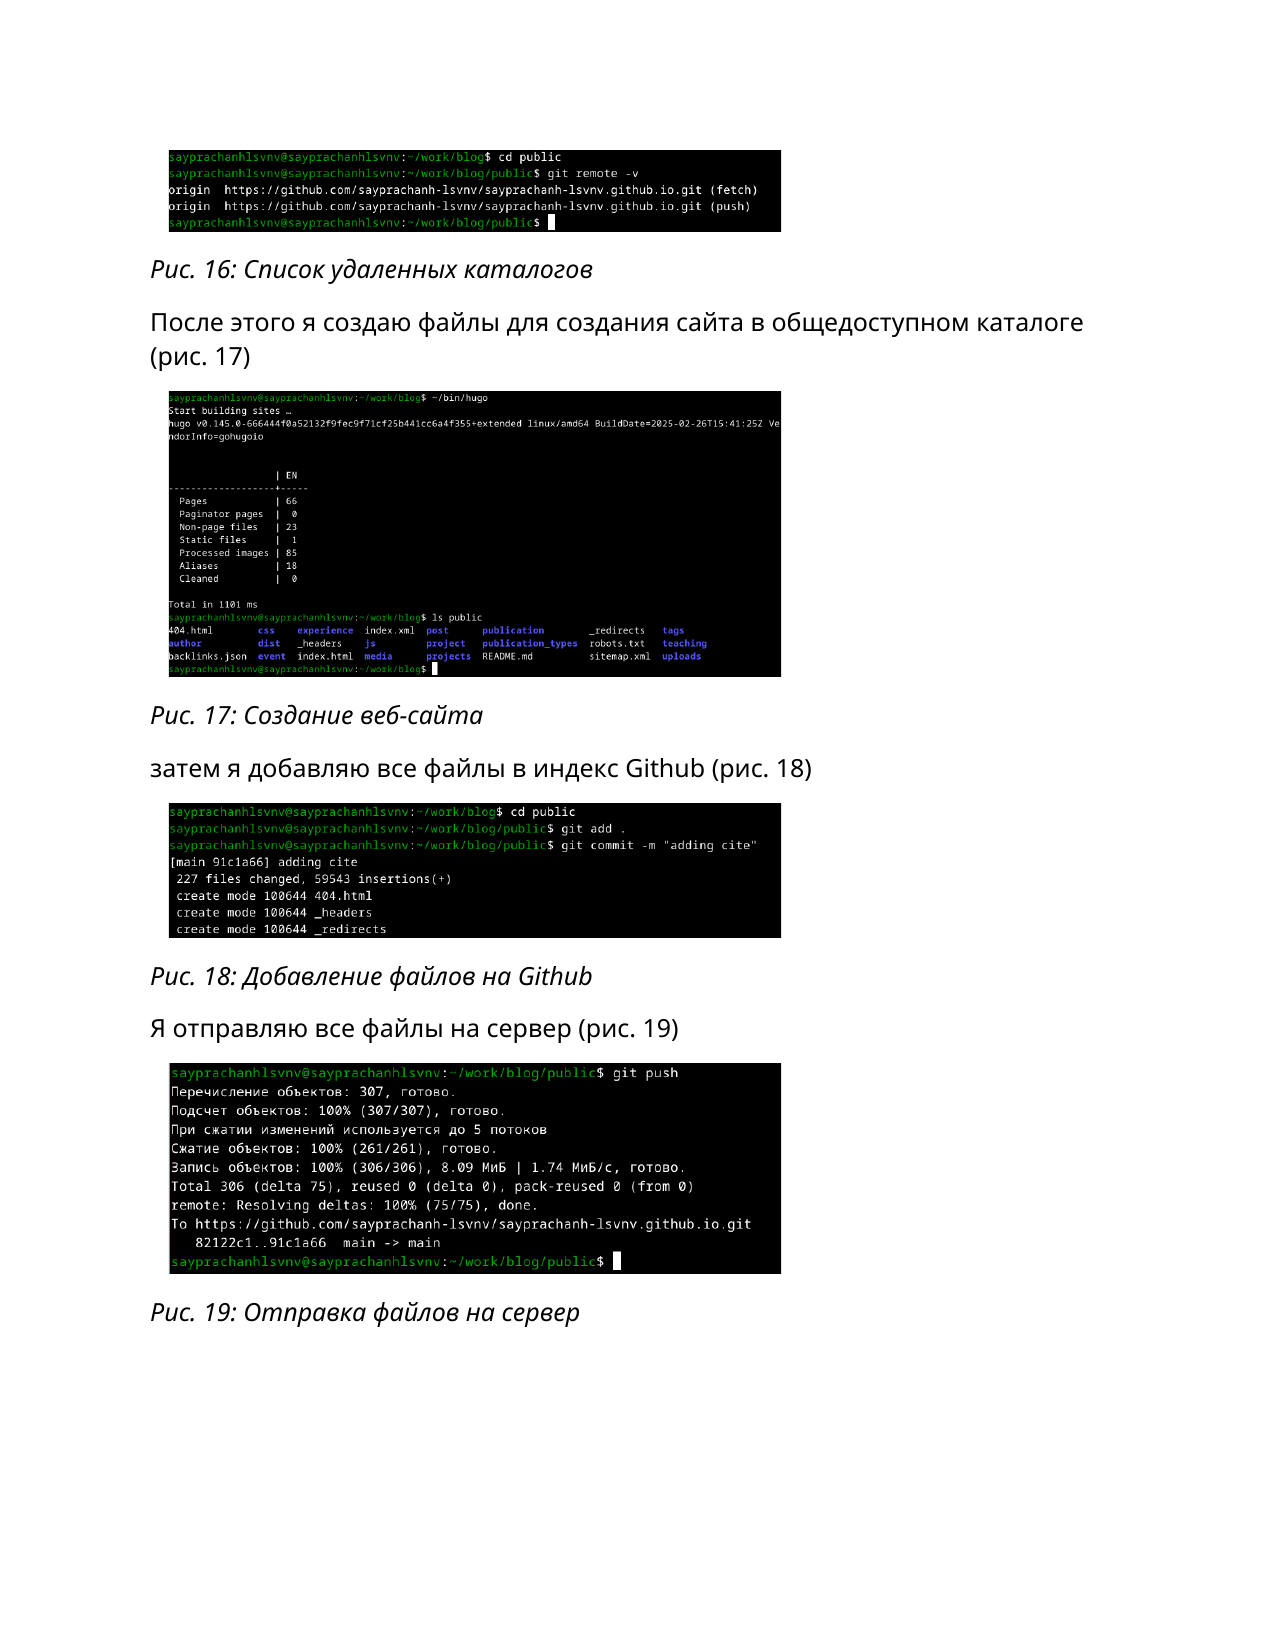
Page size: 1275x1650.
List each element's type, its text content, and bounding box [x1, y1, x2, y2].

picture [168, 391, 782, 677]
text Рис. 18: Добавление файлов на Github [150, 958, 1125, 992]
text Рис. 16: Список удаленных каталогов [150, 252, 1125, 286]
picture [168, 803, 782, 938]
text Я отправляю все файлы на сервер (рис. 19) [150, 1011, 1125, 1045]
text Рис. 17: Создание веб-сайта [150, 698, 1125, 732]
text затем я добавляю все файлы в индекс Github (рис. 18) [150, 751, 1125, 784]
picture [168, 150, 782, 232]
text Рис. 19: Отправка файлов на сервер [150, 1294, 1125, 1329]
picture [168, 1063, 782, 1274]
text После этого я создаю файлы для создания сайта в общедоступном каталоге (рис. 17) [150, 305, 1125, 373]
